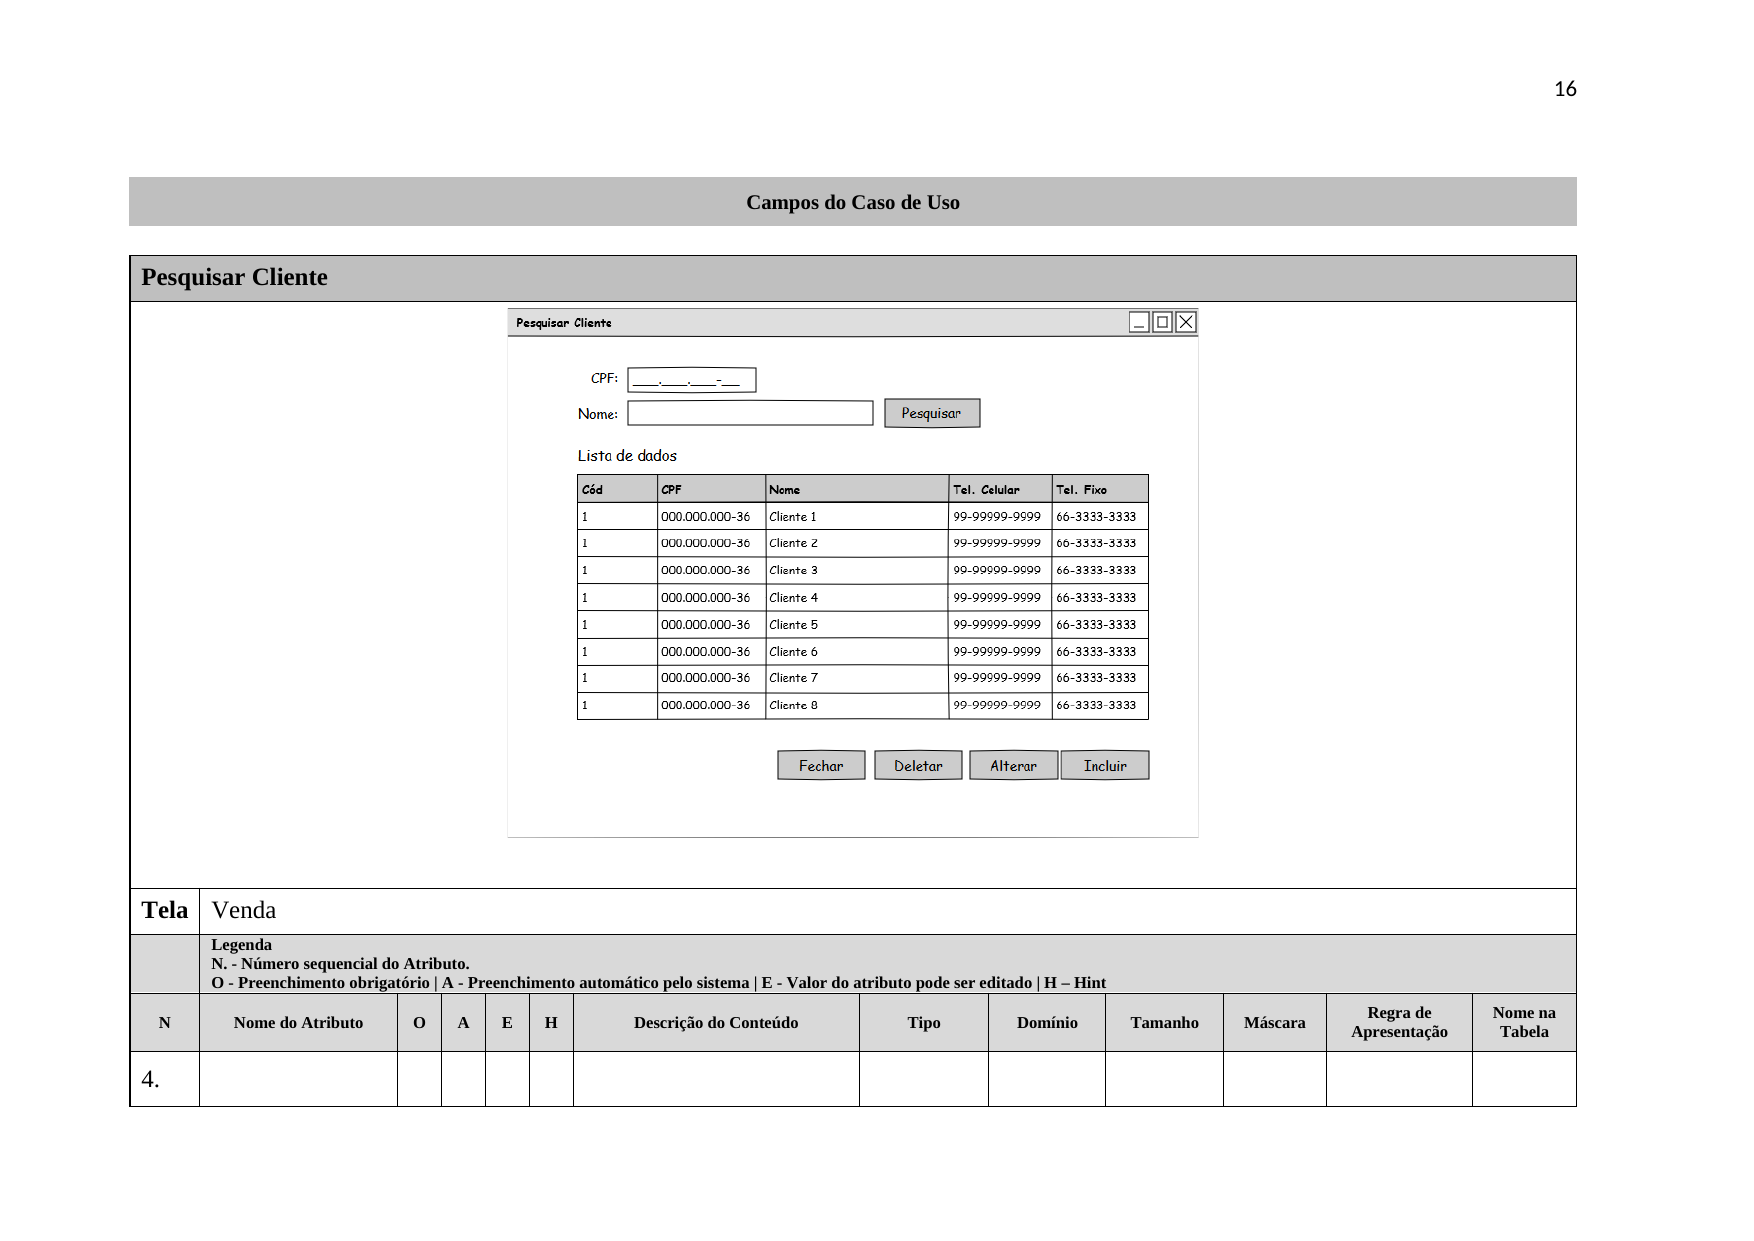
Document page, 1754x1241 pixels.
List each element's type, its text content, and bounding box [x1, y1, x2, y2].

table_cell [486, 1052, 529, 1106]
table_cell [398, 1052, 441, 1106]
table_cell Tamanho [1106, 994, 1223, 1051]
table_cell N [131, 994, 199, 1051]
table_cell [574, 1052, 859, 1106]
table_cell Nome do Atributo [200, 994, 397, 1051]
table_cell [200, 1052, 397, 1106]
table_cell [1224, 1052, 1326, 1106]
table_cell [442, 1052, 485, 1106]
table_cell Regra de Apresentação [1327, 994, 1472, 1051]
table_cell Domínio [989, 994, 1105, 1051]
table_cell Tipo [860, 994, 988, 1051]
table_cell [131, 1052, 199, 1106]
table_cell Descrição do Conteúdo [574, 994, 859, 1051]
table_cell E [486, 994, 529, 1051]
table_cell [860, 1052, 988, 1106]
table_cell [989, 1052, 1105, 1106]
table_cell [131, 935, 199, 992]
table_cell A [442, 994, 485, 1051]
table_cell [131, 302, 1576, 888]
table_cell [1327, 1052, 1472, 1106]
picture [507, 308, 1199, 838]
table_header Pesquisar Cliente [131, 256, 1576, 301]
table_cell O [398, 994, 441, 1051]
table_cell [530, 1052, 573, 1106]
table_cell Tela [131, 889, 199, 934]
table_cell H [530, 994, 573, 1051]
table_header Campos do Caso de Uso [129, 177, 1577, 226]
table_cell Legenda N. - Número sequencial do Atributo. O - Preenchimento obrigatório | A - Preenchimento automático pelo sistema | E - Valor do atributo pode ser editado | H – Hint [200, 935, 1576, 992]
table_cell [1106, 1052, 1223, 1106]
table_cell Nome na Tabela [1473, 994, 1576, 1051]
table_cell Venda [200, 889, 1576, 934]
table_cell Máscara [1224, 994, 1326, 1051]
table_cell [1473, 1052, 1576, 1106]
